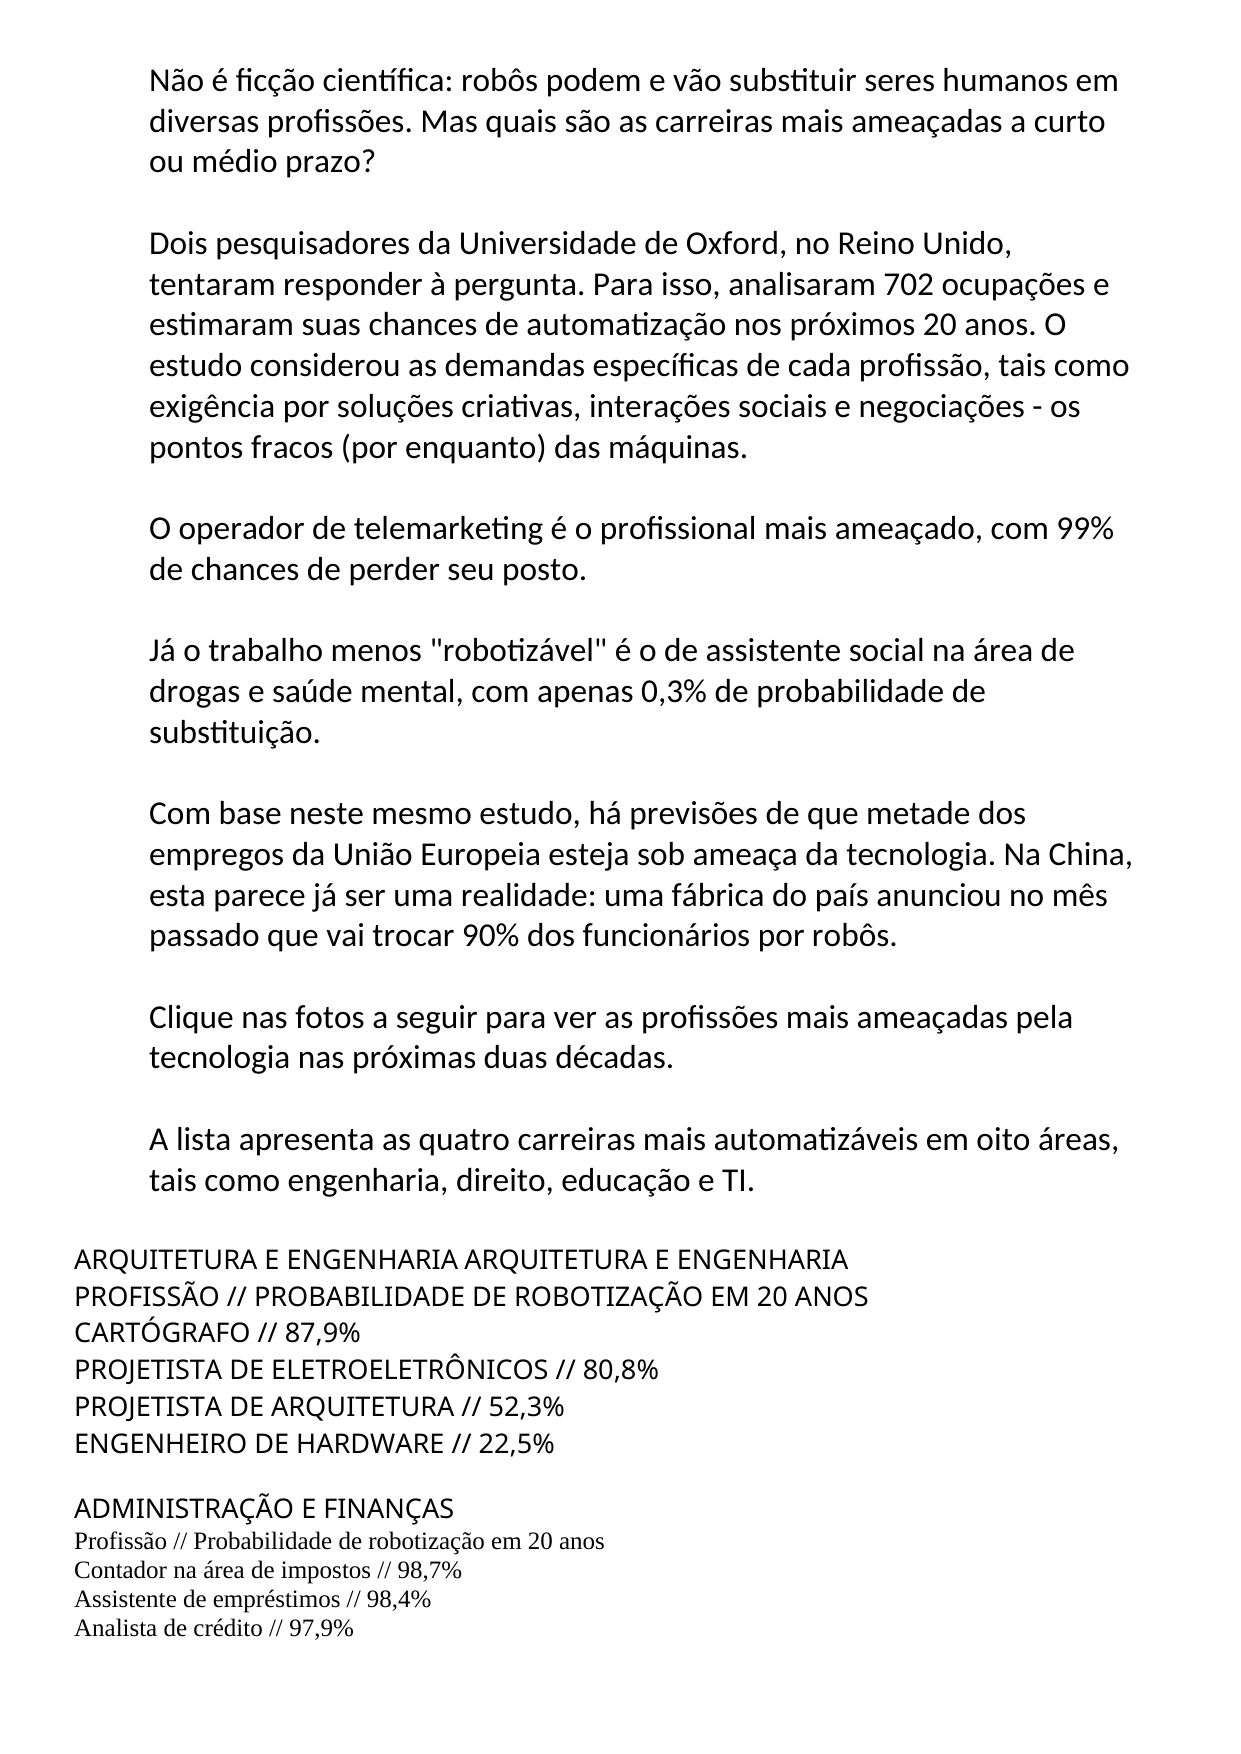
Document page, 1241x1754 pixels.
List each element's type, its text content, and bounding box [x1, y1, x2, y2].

list Clique nas fotos a seguir para ver as profissões mais ameaçadas pela tecnologia nas próximas duas décadas. [149, 996, 1137, 1077]
subtitle Projetista de arquitetura // 52,3% [74, 1388, 1137, 1424]
list Dois pesquisadores da Universidade de Oxford, no Reino Unido, tentaram responder à pergunta. Para isso, analisaram 702 ocupações e estimaram suas chances de automatização nos próximos 20 anos. O estudo considerou as demandas específicas de cada profissão, tais como exigência por soluções criativas, interações sociais e negociações - os pontos fracos (por enquanto) das máquinas. [149, 222, 1137, 466]
subtitle ARQUITETURA E ENGENHARIA ARQUITETURA E ENGENHARIA [74, 1240, 1137, 1277]
subtitle Projetista de eletroeletrônicos // 80,8% [74, 1351, 1137, 1388]
list Já o trabalho menos "robotizável" é o de assistente social na área de drogas e saúde mental, com apenas 0,3% de probabilidade de substituição. [149, 629, 1137, 751]
list A lista apresenta as quatro carreiras mais automatizáveis em oito áreas, tais como engenharia, direito, educação e TI. [149, 1118, 1137, 1199]
subtitle Cartógrafo // 87,9% [74, 1314, 1137, 1351]
subtitle Profissão // Probabilidade de robotização em 20 anos [74, 1277, 1137, 1314]
subtitle ADMINISTRAÇÃO E FINANÇAS [74, 1489, 1137, 1526]
list Não é ficção científica: robôs podem e vão substituir seres humanos em diversas profissões. Mas quais são as carreiras mais ameaçadas a curto ou médio prazo? [149, 59, 1137, 181]
subtitle Engenheiro de hardware // 22,5% [74, 1424, 1137, 1461]
text Assistente de empréstimos // 98,4% [74, 1584, 1137, 1613]
text Contador na área de impostos // 98,7% [74, 1555, 1137, 1584]
text Analista de crédito // 97,9% [74, 1613, 1137, 1641]
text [74, 1526, 1137, 1555]
list Com base neste mesmo estudo, há previsões de que metade dos empregos da União Europeia esteja sob ameaça da tecnologia. Na China, esta parece já ser uma realidade: uma fábrica do país anunciou no mês passado que vai trocar 90% dos funcionários por robôs. [149, 792, 1137, 955]
list O operador de telemarketing é o profissional mais ameaçado, com 99% de chances de perder seu posto. [149, 507, 1137, 588]
